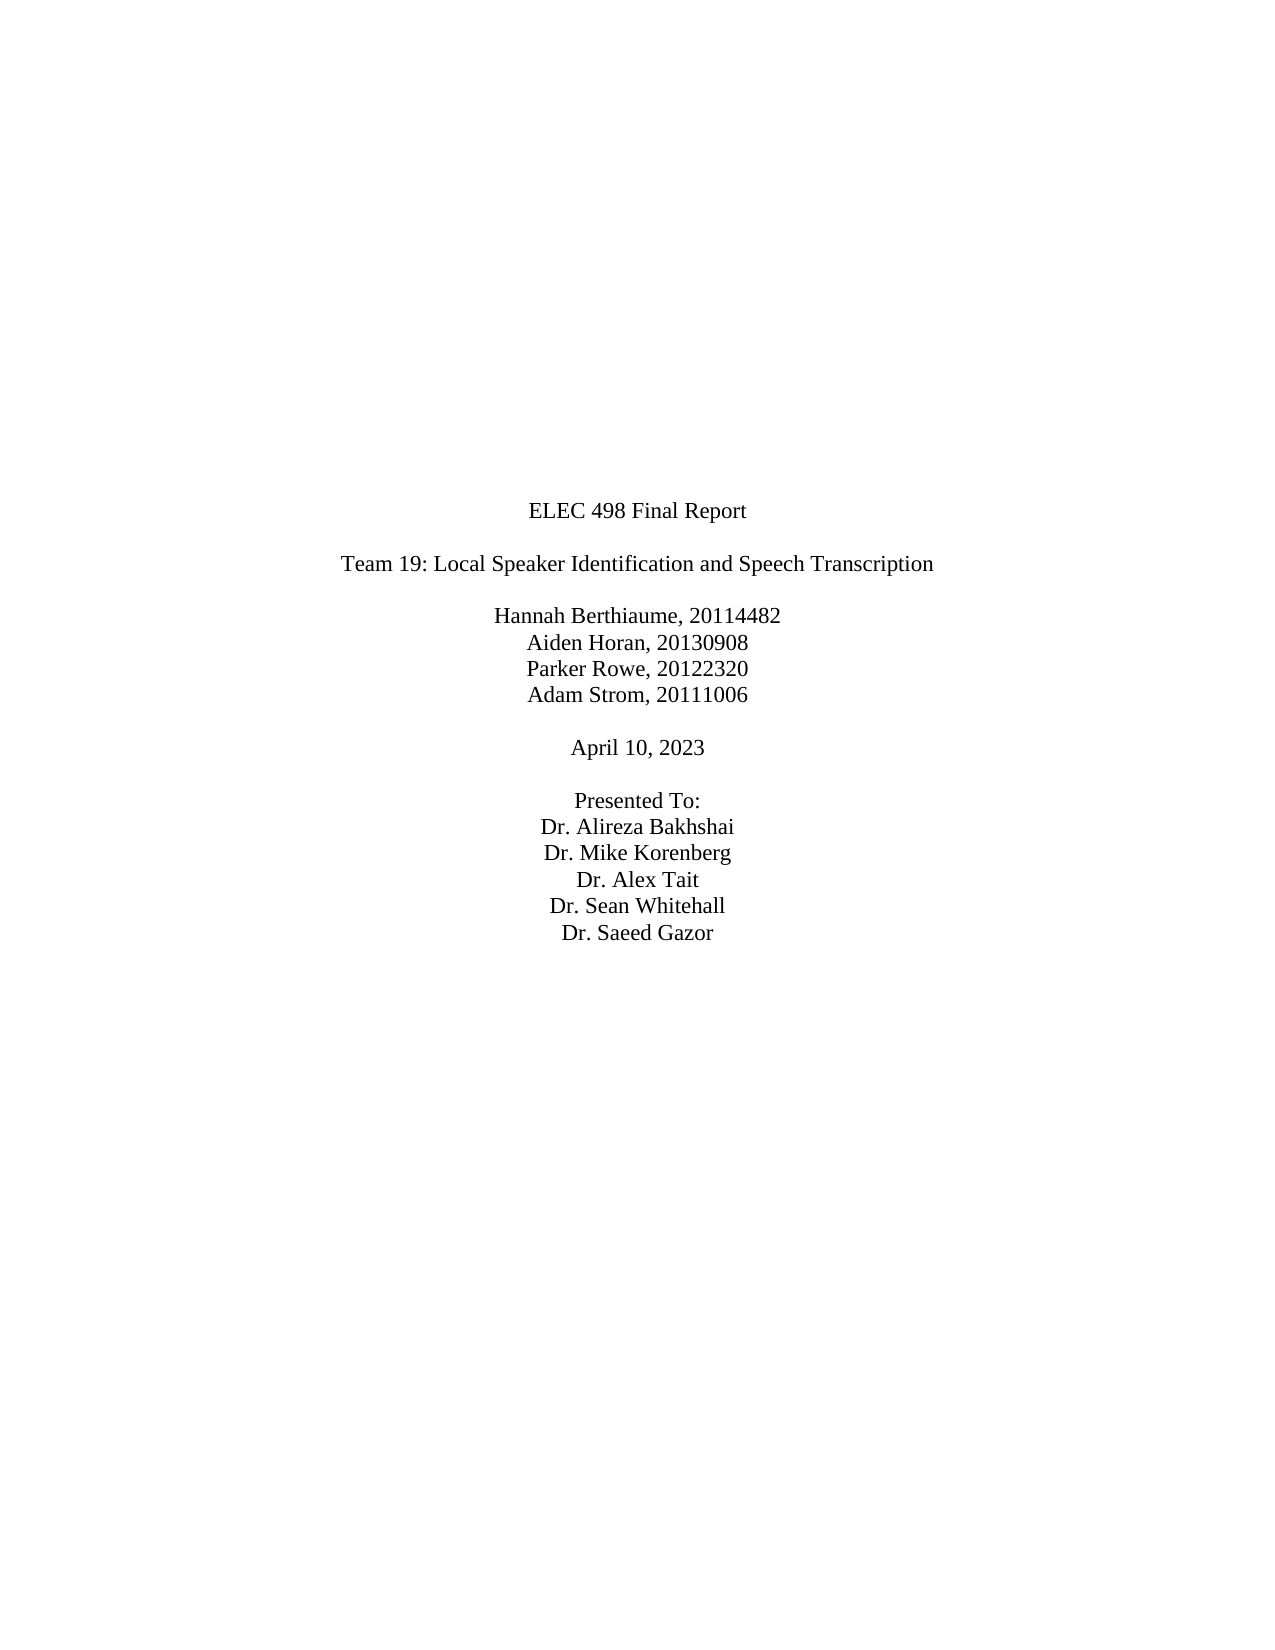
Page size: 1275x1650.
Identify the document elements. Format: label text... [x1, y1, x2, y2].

text Dr. Alex Tait [150, 866, 1125, 892]
text April 10, 2023 [150, 734, 1125, 760]
text Dr. Alireza Bakhshai [150, 813, 1125, 839]
text Hannah Berthiaume, 20114482 [150, 602, 1125, 629]
text Presented To: [150, 787, 1125, 813]
text Aiden Horan, 20130908 [150, 629, 1125, 655]
text Parker Rowe, 20122320 [150, 655, 1125, 681]
text Team 19: Local Speaker Identification and Speech Transcription [150, 549, 1125, 576]
text ELEC 498 Final Report [150, 497, 1125, 523]
text Adam Strom, 20111006 [150, 681, 1125, 708]
text Dr. Mike Korenberg [150, 839, 1125, 866]
text Dr. Sean Whitehall [150, 892, 1125, 918]
text Dr. Saeed Gazor [150, 918, 1125, 945]
